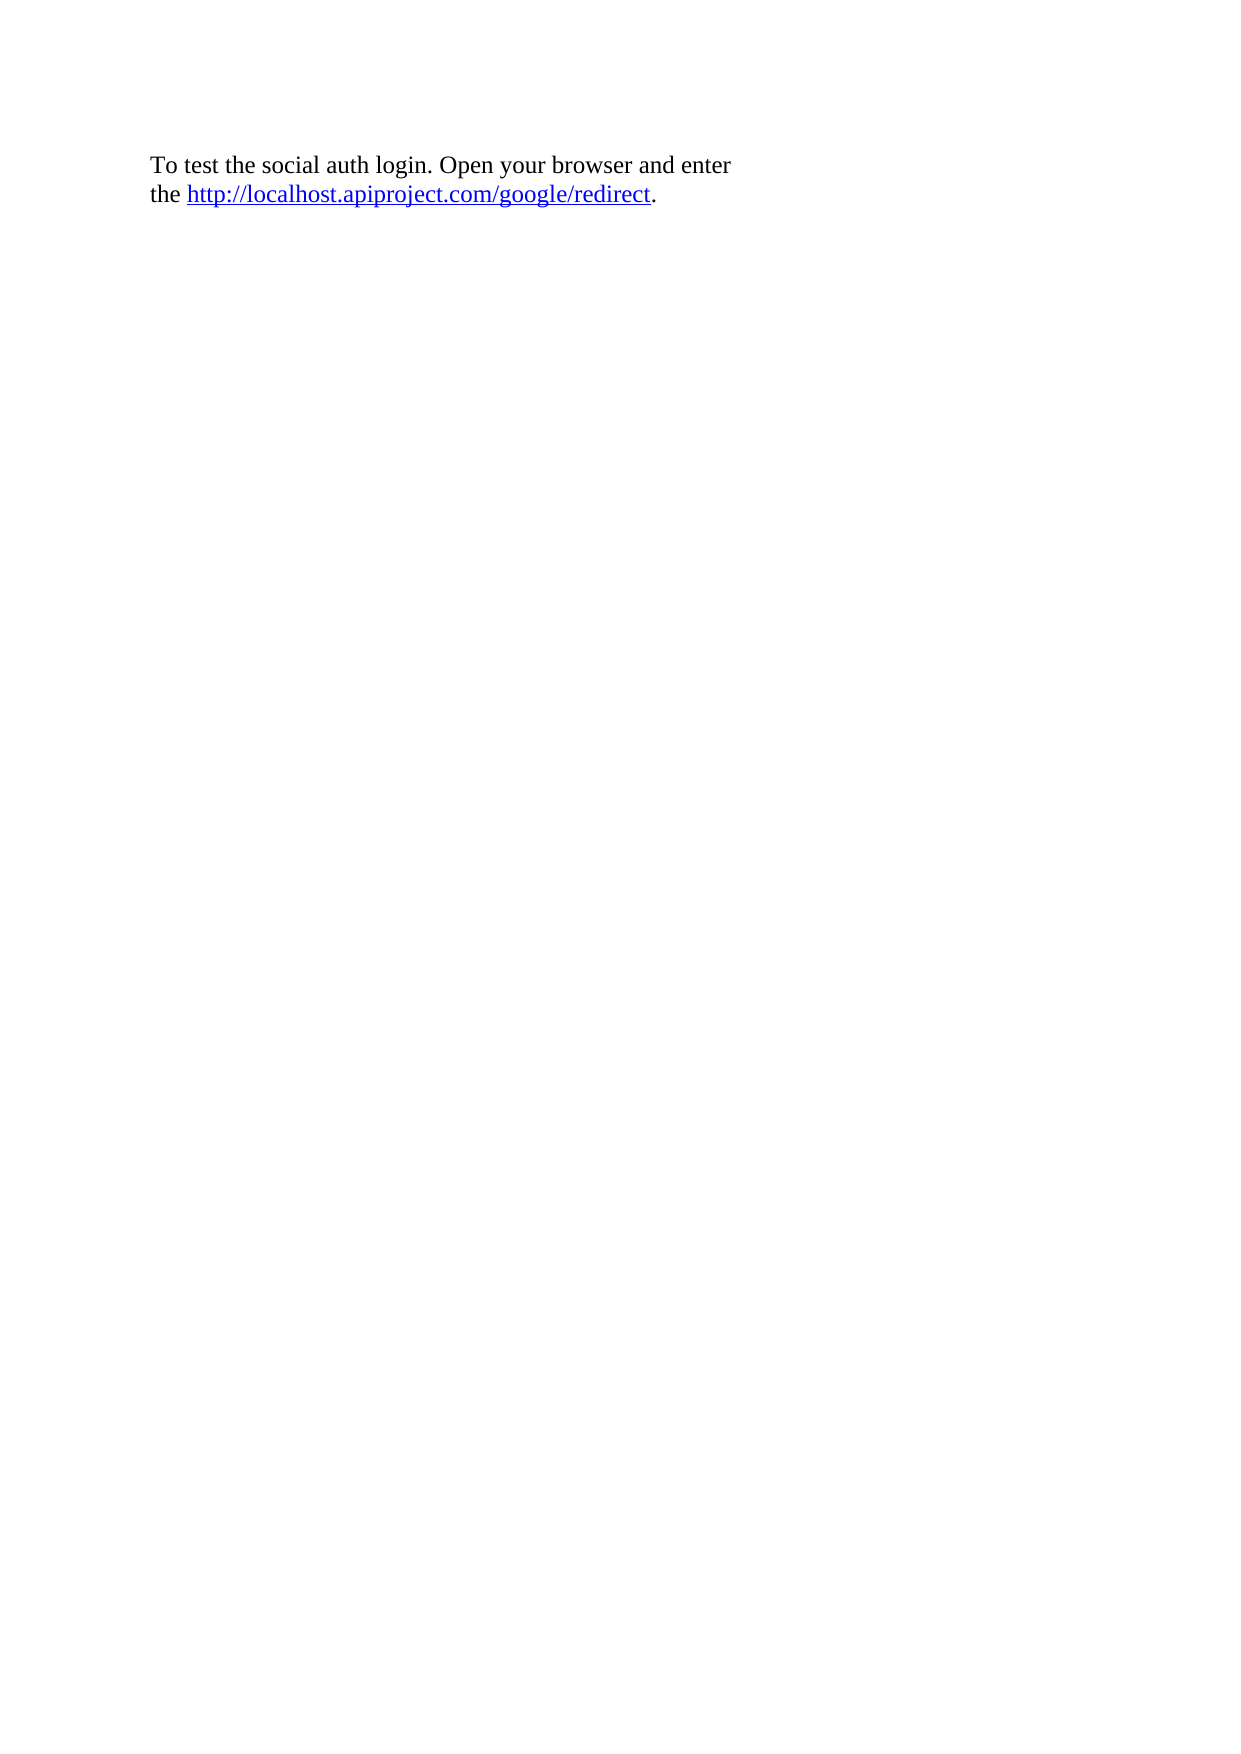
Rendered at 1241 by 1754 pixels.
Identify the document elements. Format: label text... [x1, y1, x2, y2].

text To test the social auth login. Open your browser and enter the http://localhost.apiproject.com/google/redirect. [150, 150, 1090, 207]
